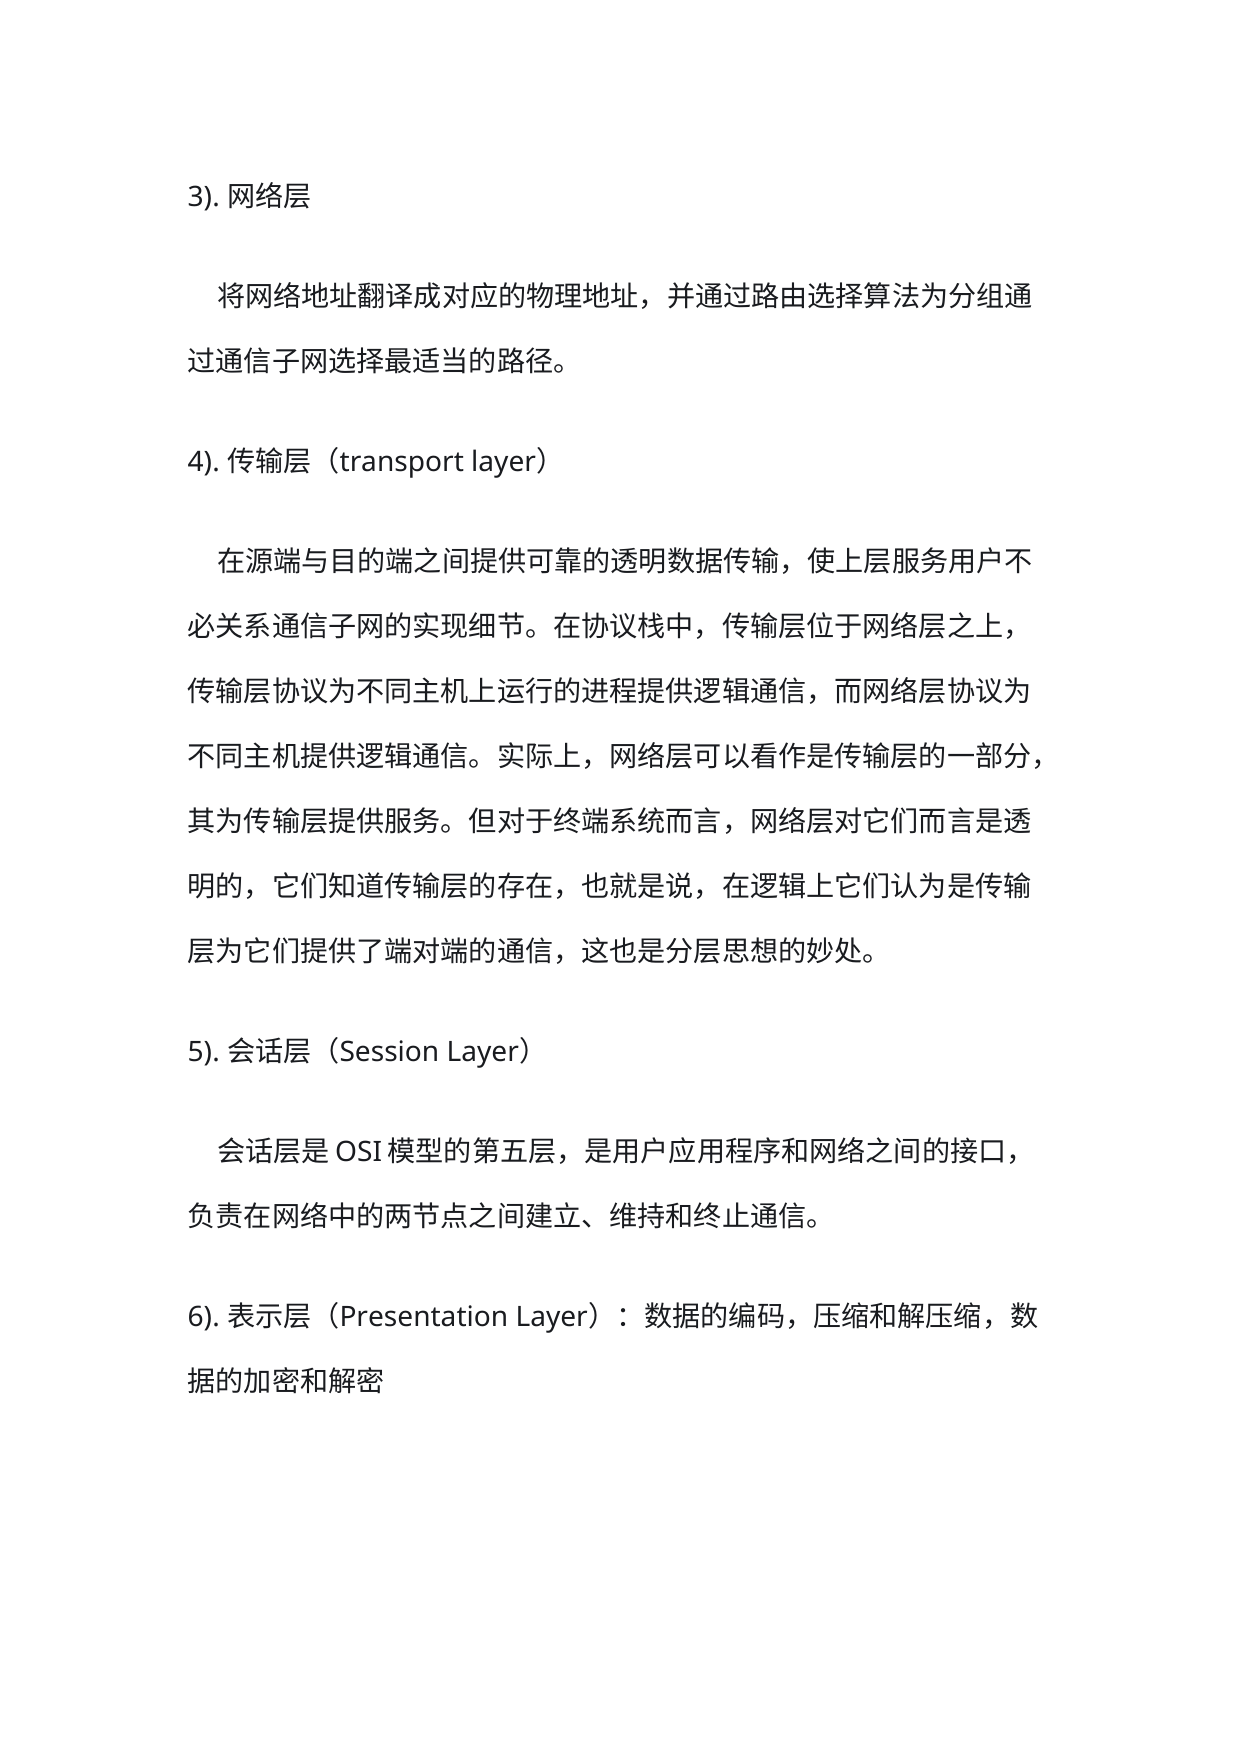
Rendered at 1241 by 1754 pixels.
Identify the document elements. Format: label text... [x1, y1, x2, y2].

text 4). 传输层（transport layer） [187, 427, 1053, 492]
text 将网络地址翻译成对应的物理地址，并通过路由选择算法为分组通过通信子网选择最适当的路径。 [187, 262, 1053, 392]
text 3). 网络层 [187, 162, 1053, 227]
text 5). 会话层（Session Layer） [187, 1017, 1053, 1082]
text 会话层是OSI模型的第五层，是用户应用程序和网络之间的接口，负责在网络中的两节点之间建立、维持和终止通信。 [187, 1117, 1053, 1247]
text 6). 表示层（Presentation Layer）：数据的编码，压缩和解压缩，数据的加密和解密 [187, 1282, 1053, 1412]
text 在源端与目的端之间提供可靠的透明数据传输，使上层服务用户不必关系通信子网的实现细节。在协议栈中，传输层位于网络层之上，传输层协议为不同主机上运行的进程提供逻辑通信，而网络层协议为不同主机提供逻辑通信。实际上，网络层可以看作是传输层的一部分，其为传输层提供服务。但对于终端系统而言，网络层对它们而言是透明的，它们知道传输层的存在，也就是说，在逻辑上它们认为是传输层为它们提供了端对端的通信，这也是分层思想的妙处。 [187, 527, 1053, 982]
